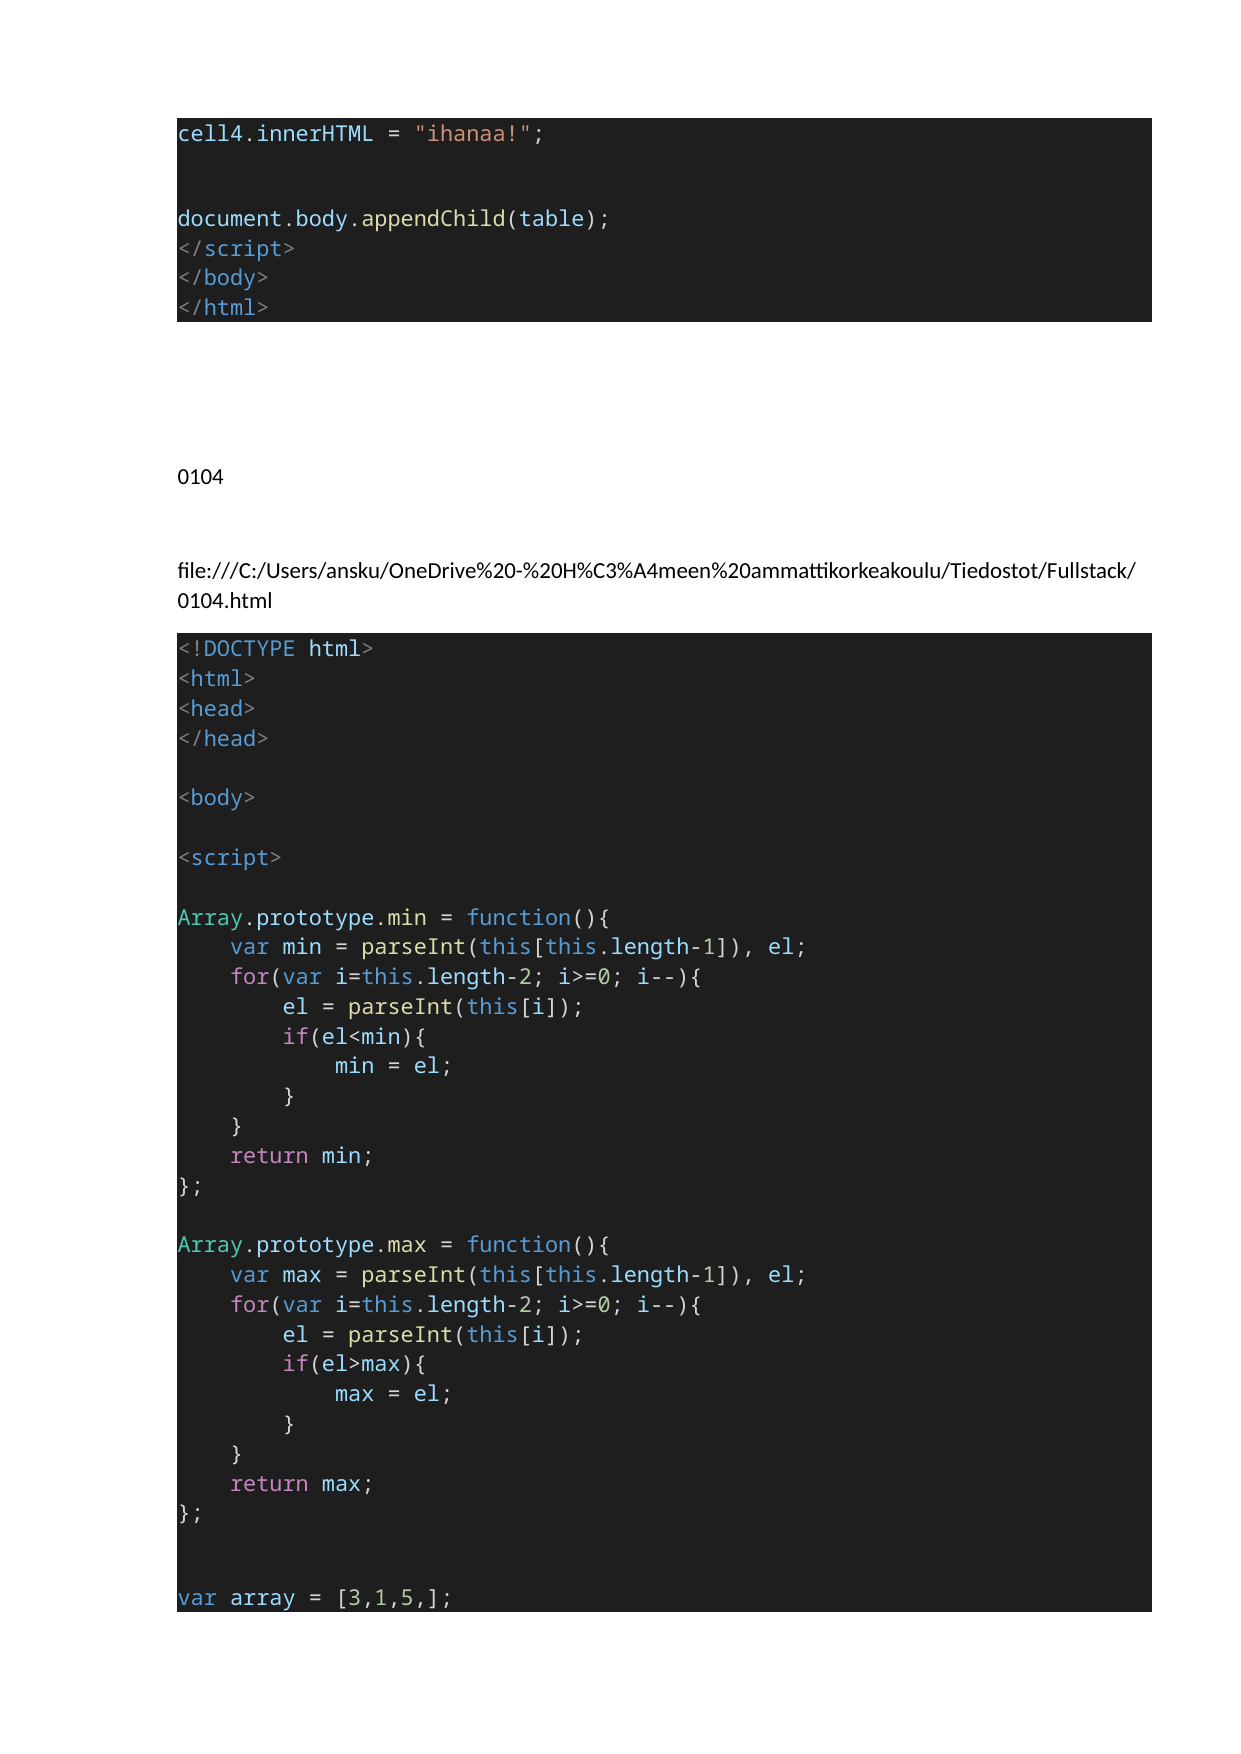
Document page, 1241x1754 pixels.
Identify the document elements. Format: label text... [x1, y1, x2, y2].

text } [177, 1408, 1152, 1438]
text } [177, 1080, 1152, 1110]
text document.body.appendChild(table); [177, 203, 1152, 232]
text </head> [177, 723, 1152, 752]
text el = parseInt(this[i]); [177, 1318, 1152, 1348]
text <!DOCTYPE html> [177, 633, 1152, 663]
text <script> [177, 842, 1152, 872]
text <html> [177, 663, 1152, 693]
text Array.prototype.max = function(){ [177, 1229, 1152, 1259]
text max = el; [177, 1378, 1152, 1408]
text </html> [177, 292, 1152, 322]
text }; [177, 1497, 1152, 1527]
text var array = [3,1,5,]; [177, 1582, 1152, 1612]
text var max = parseInt(this[this.length-1]), el; [177, 1259, 1152, 1289]
text return max; [177, 1467, 1152, 1497]
text </script> [177, 232, 1152, 262]
text min = el; [177, 1050, 1152, 1080]
text if(el<min){ [177, 1021, 1152, 1050]
text for(var i=this.length-2; i>=0; i--){ [177, 1289, 1152, 1318]
text }; [177, 1169, 1152, 1199]
text </body> [177, 262, 1152, 292]
text 0104 [177, 462, 1152, 491]
text return min; [177, 1140, 1152, 1169]
text file:///C:/Users/ansku/OneDrive%20-%20H%C3%A4meen%20ammattikorkeakoulu/Tiedostot/Fullstack/0104.html [177, 556, 1152, 614]
text for(var i=this.length-2; i>=0; i--){ [177, 961, 1152, 991]
text <body> [177, 782, 1152, 812]
text el = parseInt(this[i]); [177, 991, 1152, 1021]
text } [177, 1110, 1152, 1140]
text var min = parseInt(this[this.length-1]), el; [177, 931, 1152, 961]
text <head> [177, 693, 1152, 723]
text Array.prototype.min = function(){ [177, 901, 1152, 931]
text if(el>max){ [177, 1348, 1152, 1378]
text } [177, 1438, 1152, 1467]
text cell4.innerHTML = "ihanaa!"; [177, 118, 1152, 148]
